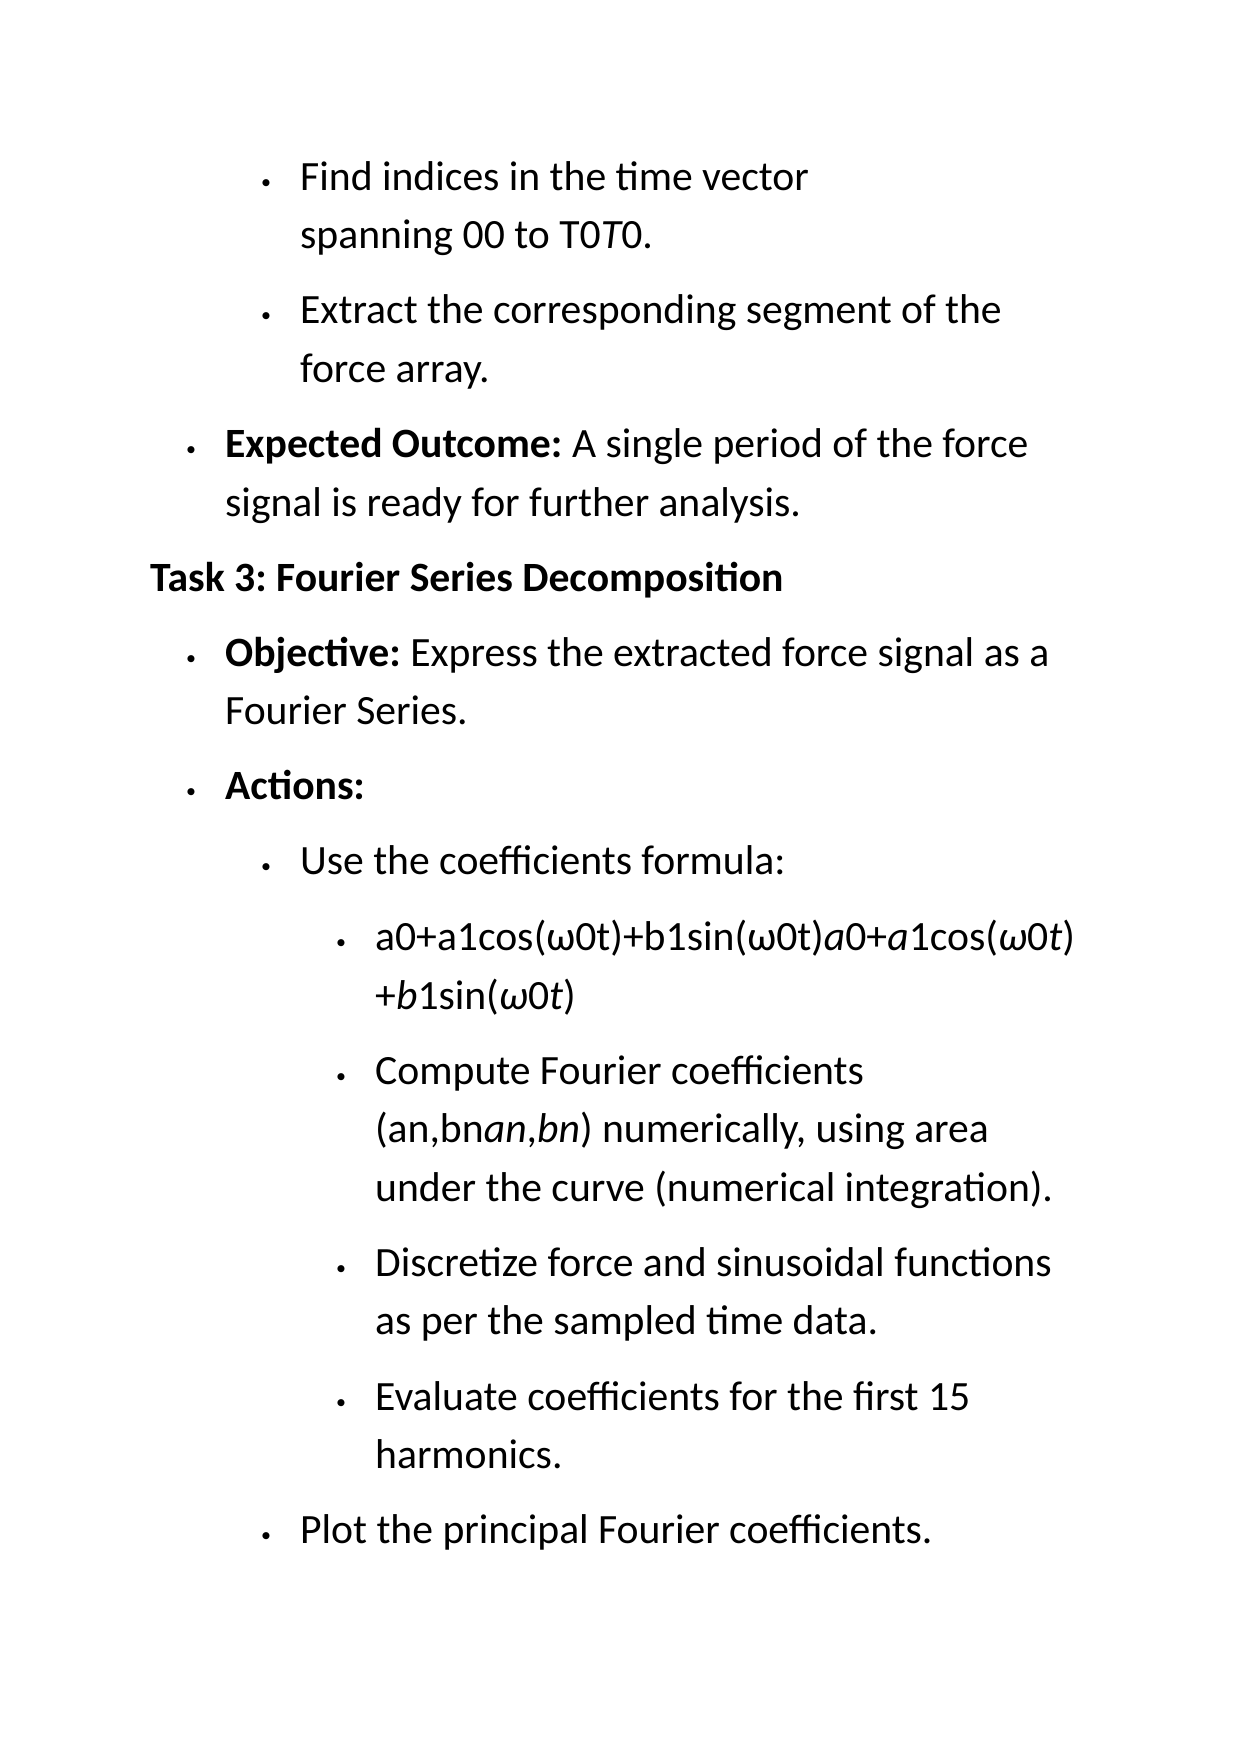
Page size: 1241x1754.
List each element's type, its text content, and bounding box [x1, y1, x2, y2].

list Discretize force and sinusoidal functions as per the sampled time data. [337, 1236, 1090, 1345]
list Compute Fourier coefficients (an,bnan,bn) numerically, using area under the curve (numerical integration). [337, 1044, 1090, 1212]
text Task 3: Fourier Series Decomposition [150, 551, 1090, 601]
list Objective: Express the extracted force signal as a Fourier Series. [187, 626, 1090, 735]
list Actions: [187, 759, 1090, 810]
list a0+a1cos⁡(ω0t)+b1sin⁡(ω0t)a0+a1cos(ω0t)+b1sin(ω0t) [337, 909, 1090, 1020]
list Expected Outcome: A single period of the force signal is ready for further analysis. [187, 417, 1090, 526]
list Use the coefficients formula: [262, 834, 1090, 885]
list Extract the corresponding segment of the force array. [262, 283, 1090, 393]
list Plot the principal Fourier coefficients. [262, 1503, 1090, 1554]
list Evaluate coefficients for the first 15 harmonics. [337, 1369, 1090, 1479]
list Find indices in the time vector spanning 00 to T0T0. [262, 150, 1090, 259]
